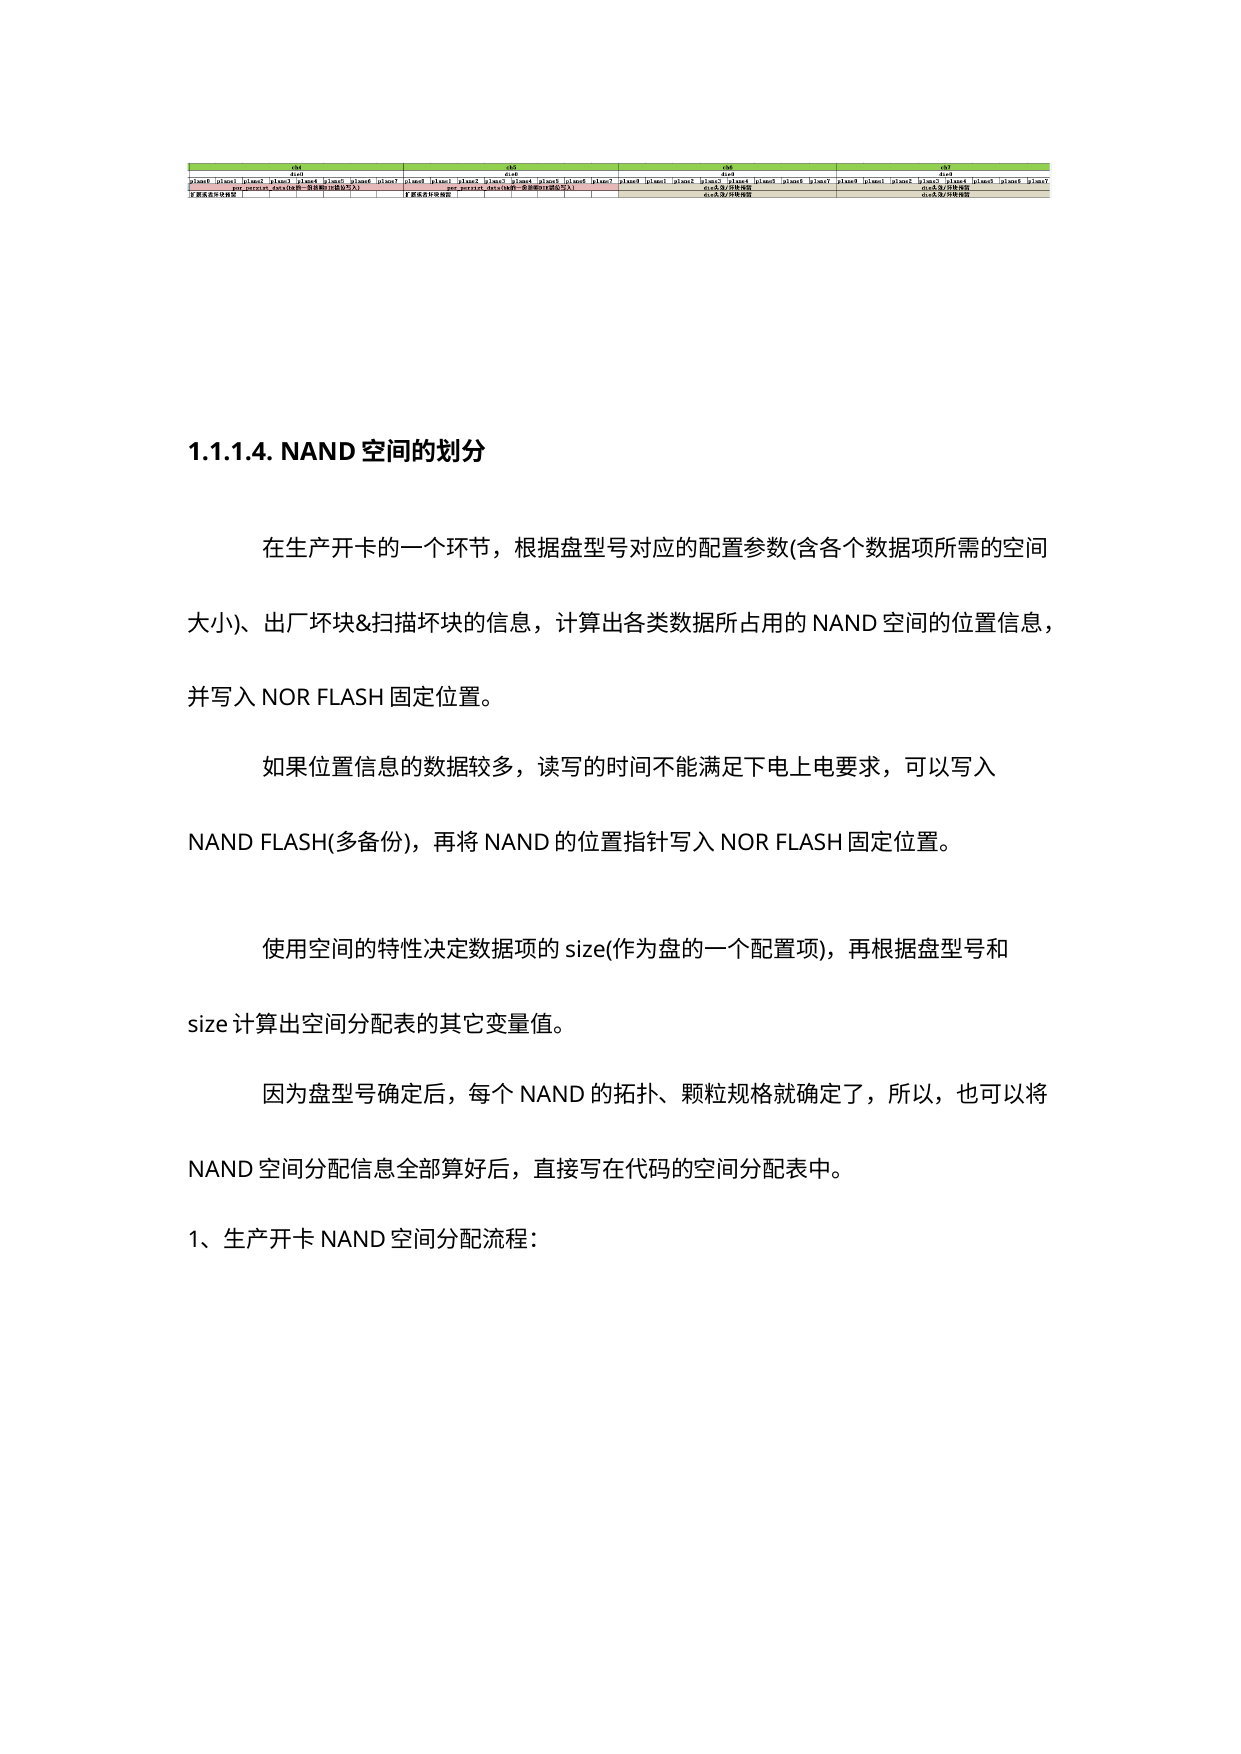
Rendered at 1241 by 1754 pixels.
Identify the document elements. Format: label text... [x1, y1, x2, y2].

text 因为盘型号确定后，每个NAND的拓扑、颗粒规格就确定了，所以，也可以将NAND空间分配信息全部算好后，直接写在代码的空间分配表中。 [187, 1060, 1053, 1200]
text 如果位置信息的数据较多，读写的时间不能满足下电上电要求，可以写入NAND FLASH(多备份)，再将NAND的位置指针写入NOR FLASH固定位置。 [187, 733, 1053, 873]
picture [187, 162, 1052, 198]
text 1、生产开卡NAND空间分配流程： [187, 1205, 1053, 1270]
text 在生产开卡的一个环节，根据盘型号对应的配置参数(含各个数据项所需的空间大小)、出厂坏块&扫描坏块的信息，计算出各类数据所占用的NAND空间的位置信息，并写入NOR FLASH固定位置。 [187, 514, 1053, 728]
text 使用空间的特性决定数据项的size(作为盘的一个配置项)，再根据盘型号和size计算出空间分配表的其它变量值。 [187, 915, 1053, 1055]
text 1.1.1.4. NAND空间的划分 [187, 417, 1053, 482]
